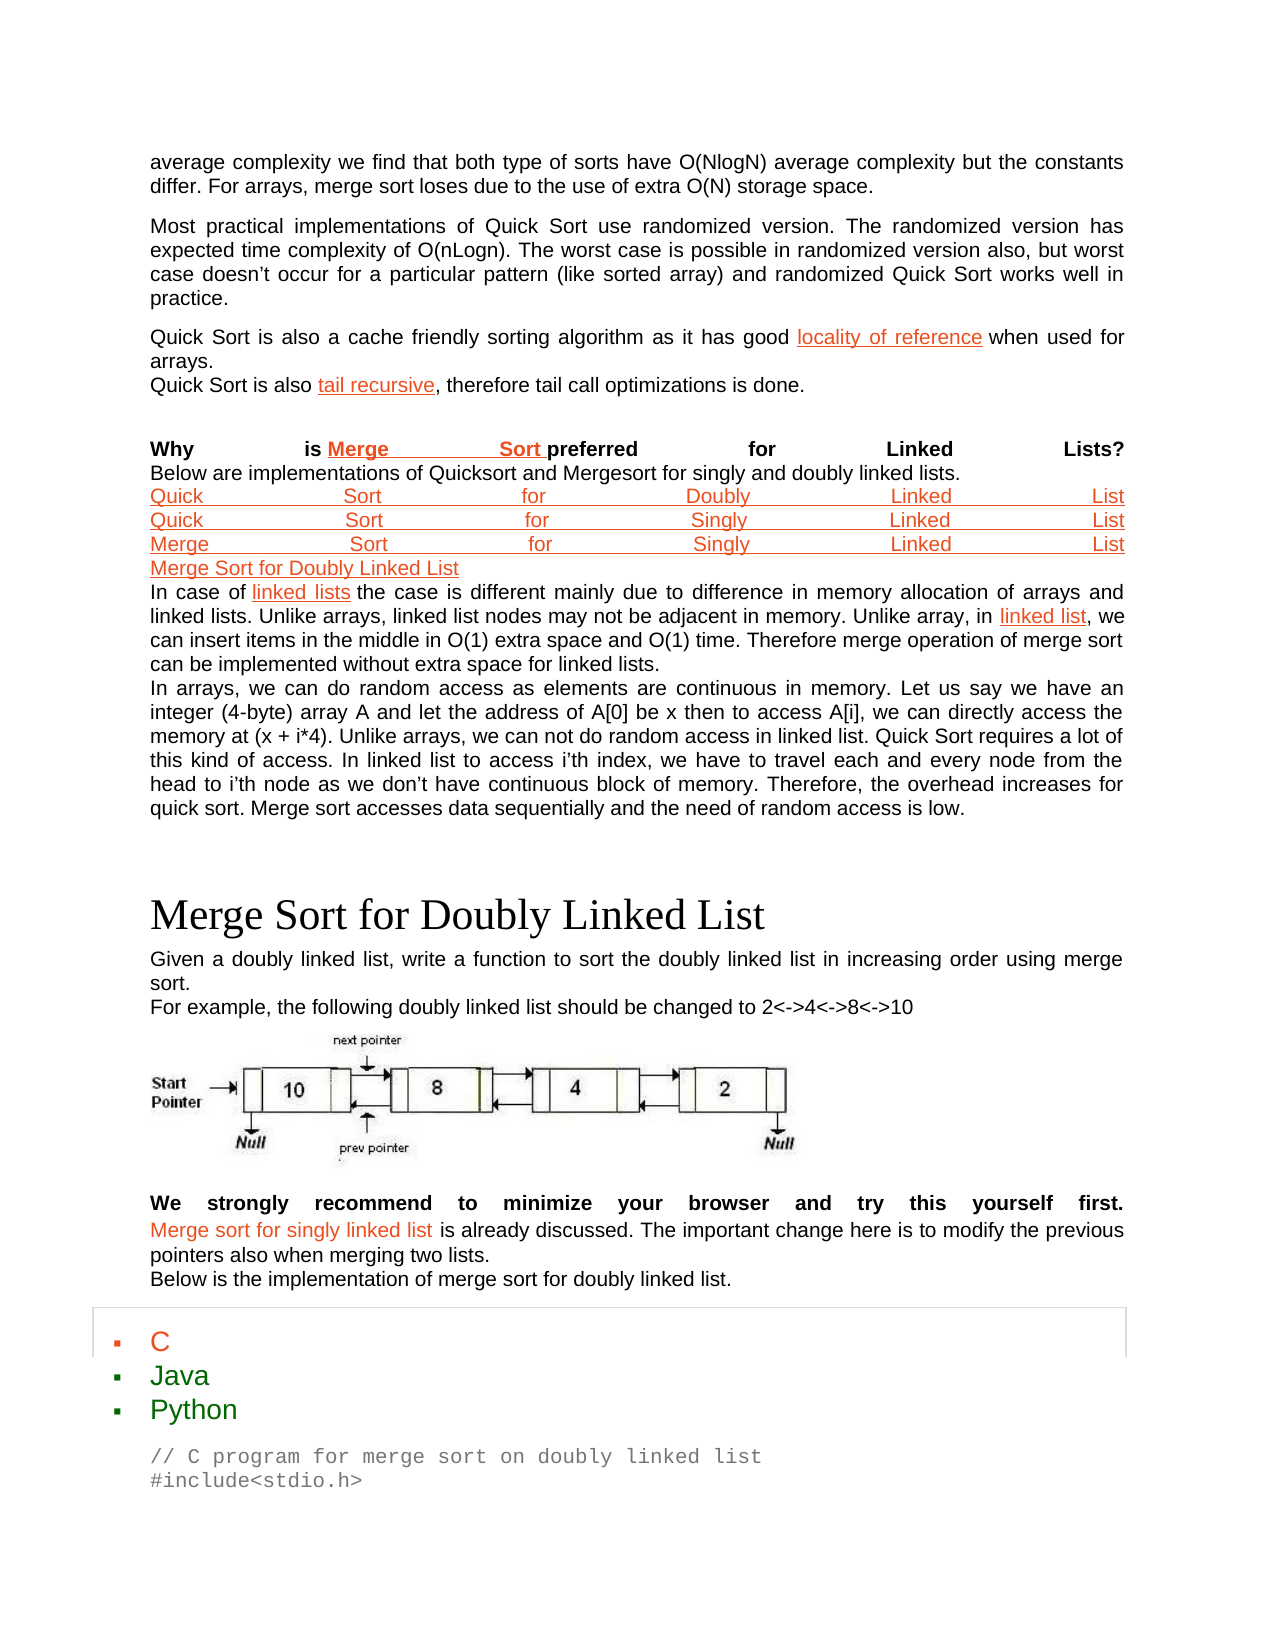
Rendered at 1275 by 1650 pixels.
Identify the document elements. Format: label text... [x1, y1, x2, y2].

list Java [112, 1359, 1106, 1391]
text Below is the implementation of merge sort for doubly linked list. [150, 1267, 1125, 1291]
list Python [112, 1393, 1106, 1425]
text In case of linked lists the case is different mainly due to difference in memory allocation of arrays and linked lists. Unlike arrays, linked list nodes may not be adjacent in memory. Unlike array, in linked list, we can insert items in the middle in O(1) extra space and O(1) time. Therefore merge operation of merge sort can be implemented without extra space for linked lists. [150, 580, 1125, 676]
text Quick Sort for Doubly Linked List Quick Sort for Singly Linked List Merge Sort for Singly Linked List Merge Sort for Doubly Linked List [150, 484, 1125, 505]
list C [94, 1308, 1125, 1357]
text For example, the following doubly linked list should be changed to 2<->4<->8<->10 [150, 994, 1125, 1018]
text Given a doubly linked list, write a function to sort the doubly linked list in increasing order using merge sort. [150, 947, 1125, 994]
text Why is Merge Sort preferred for Linked Lists? Below are implementations of Quicksort and Mergesort for singly and doubly linked lists. [150, 436, 1125, 484]
text Quick Sort is also a cache friendly sorting algorithm as it has good locality of reference when used for arrays. [150, 325, 1125, 373]
text Quick Sort for Doubly Linked List Quick Sort for Singly Linked List Merge Sort for Singly Linked List Merge Sort for Doubly Linked List [150, 554, 1125, 580]
text In arrays, we can do random access as elements are continuous in memory. Let us say we have an integer (4-byte) array A and let the address of A[0] be x then to access A[i], we can directly access the memory at (x + i*4). Unlike arrays, we can not do random access in linked list. Quick Sort requires a lot of this kind of access. In linked list to access i’th index, we have to travel each and every node from the head to i’th node as we don’t have continuous block of memory. Therefore, the overhead increases for quick sort. Merge sort accesses data sequentially and the need of random access is low. [150, 676, 1125, 820]
text Most practical implementations of Quick Sort use randomized version. The randomized version has expected time complexity of O(nLogn). The worst case is possible in randomized version also, but worst case doesn’t occur for a particular pattern (like sorted array) and randomized Quick Sort works well in practice. [150, 213, 1125, 309]
text Merge Sort for Doubly Linked List [150, 888, 1125, 939]
text Quick Sort is also tail recursive, therefore tail call optimizations is done. [150, 373, 1125, 397]
text We strongly recommend to minimize your browser and try this yourself first. Merge sort for singly linked list is already discussed. The important change here is to modify the previous pointers also when merging two lists. [150, 1190, 1125, 1267]
text Quick Sort for Doubly Linked List Quick Sort for Singly Linked List Merge Sort for Singly Linked List Merge Sort for Doubly Linked List [150, 530, 1125, 553]
picture [150, 1034, 838, 1175]
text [150, 150, 1125, 198]
text Quick Sort for Doubly Linked List Quick Sort for Singly Linked List Merge Sort for Singly Linked List Merge Sort for Doubly Linked List [150, 506, 1125, 529]
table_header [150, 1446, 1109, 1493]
